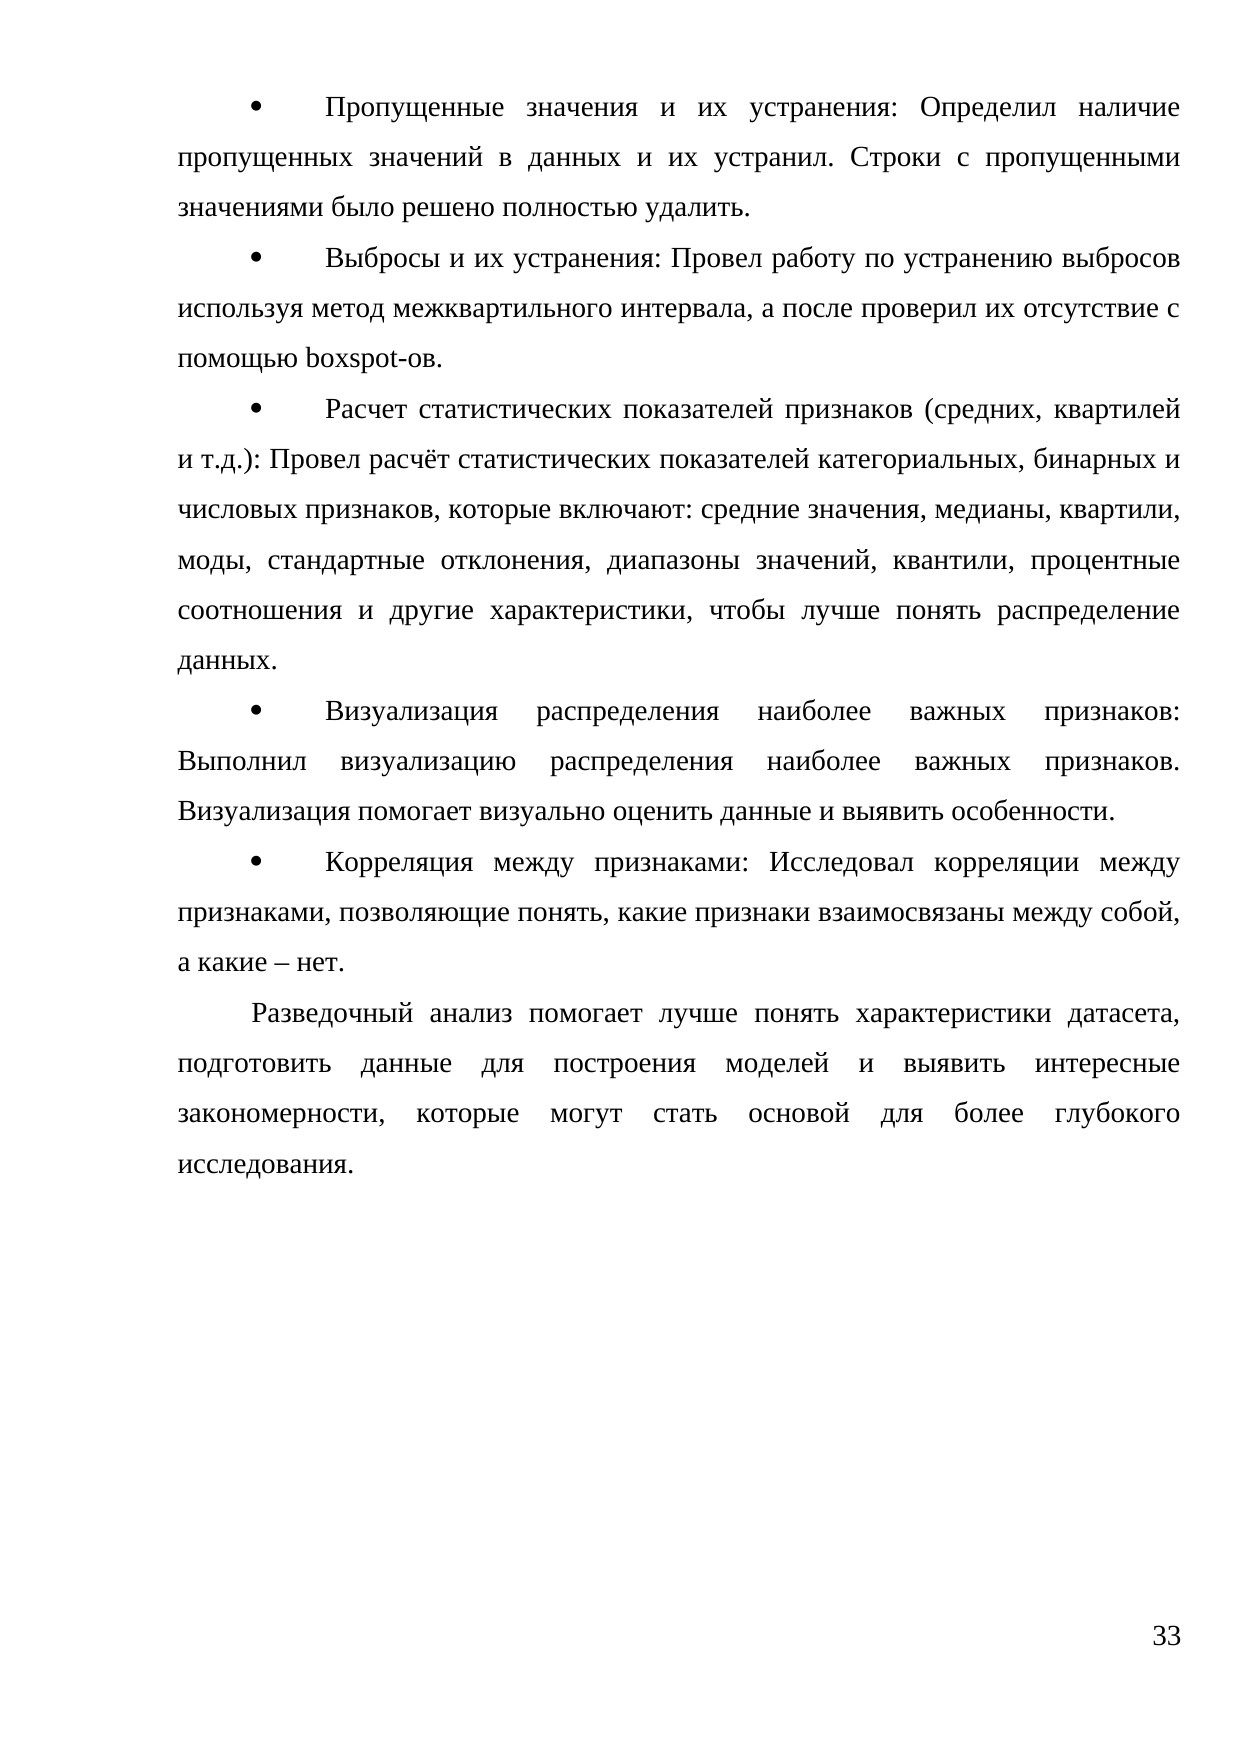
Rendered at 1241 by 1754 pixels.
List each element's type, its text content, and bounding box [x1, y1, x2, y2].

list Разведочный анализ помогает лучше понять характеристики датасета, подготовить данные для построения моделей и выявить интересные закономерности, которые могут стать основой для более глубокого исследования. [177, 995, 1181, 1179]
list Расчет статистических показателей признаков (средних, квартилей и т.д.): Провел расчёт статистических показателей категориальных, бинарных и числовых признаков, которые включают: средние значения, медианы, квартили, моды, стандартные отклонения, диапазоны значений, квантили, процентные соотношения и другие характеристики, чтобы лучше понять распределение данных. [177, 391, 1181, 676]
list Корреляция между признаками: Исследовал корреляции между признаками, позволяющие понять, какие признаки взаимосвязаны между собой, а какие – нет. [177, 844, 1181, 978]
list Выбросы и их устранения: Провел работу по устранению выбросов используя метод межквартильного интервала, а после проверил их отсутствие с помощью boxspot-ов. [177, 240, 1181, 374]
list Визуализация распределения наиболее важных признаков: Выполнил визуализацию распределения наиболее важных признаков. Визуализация помогает визуально оценить данные и выявить особенности. [177, 693, 1181, 827]
list Пропущенные значения и их устранения: Определил наличие пропущенных значений в данных и их устранил. Строки с пропущенными значениями было решено полностью удалить. [177, 89, 1181, 223]
